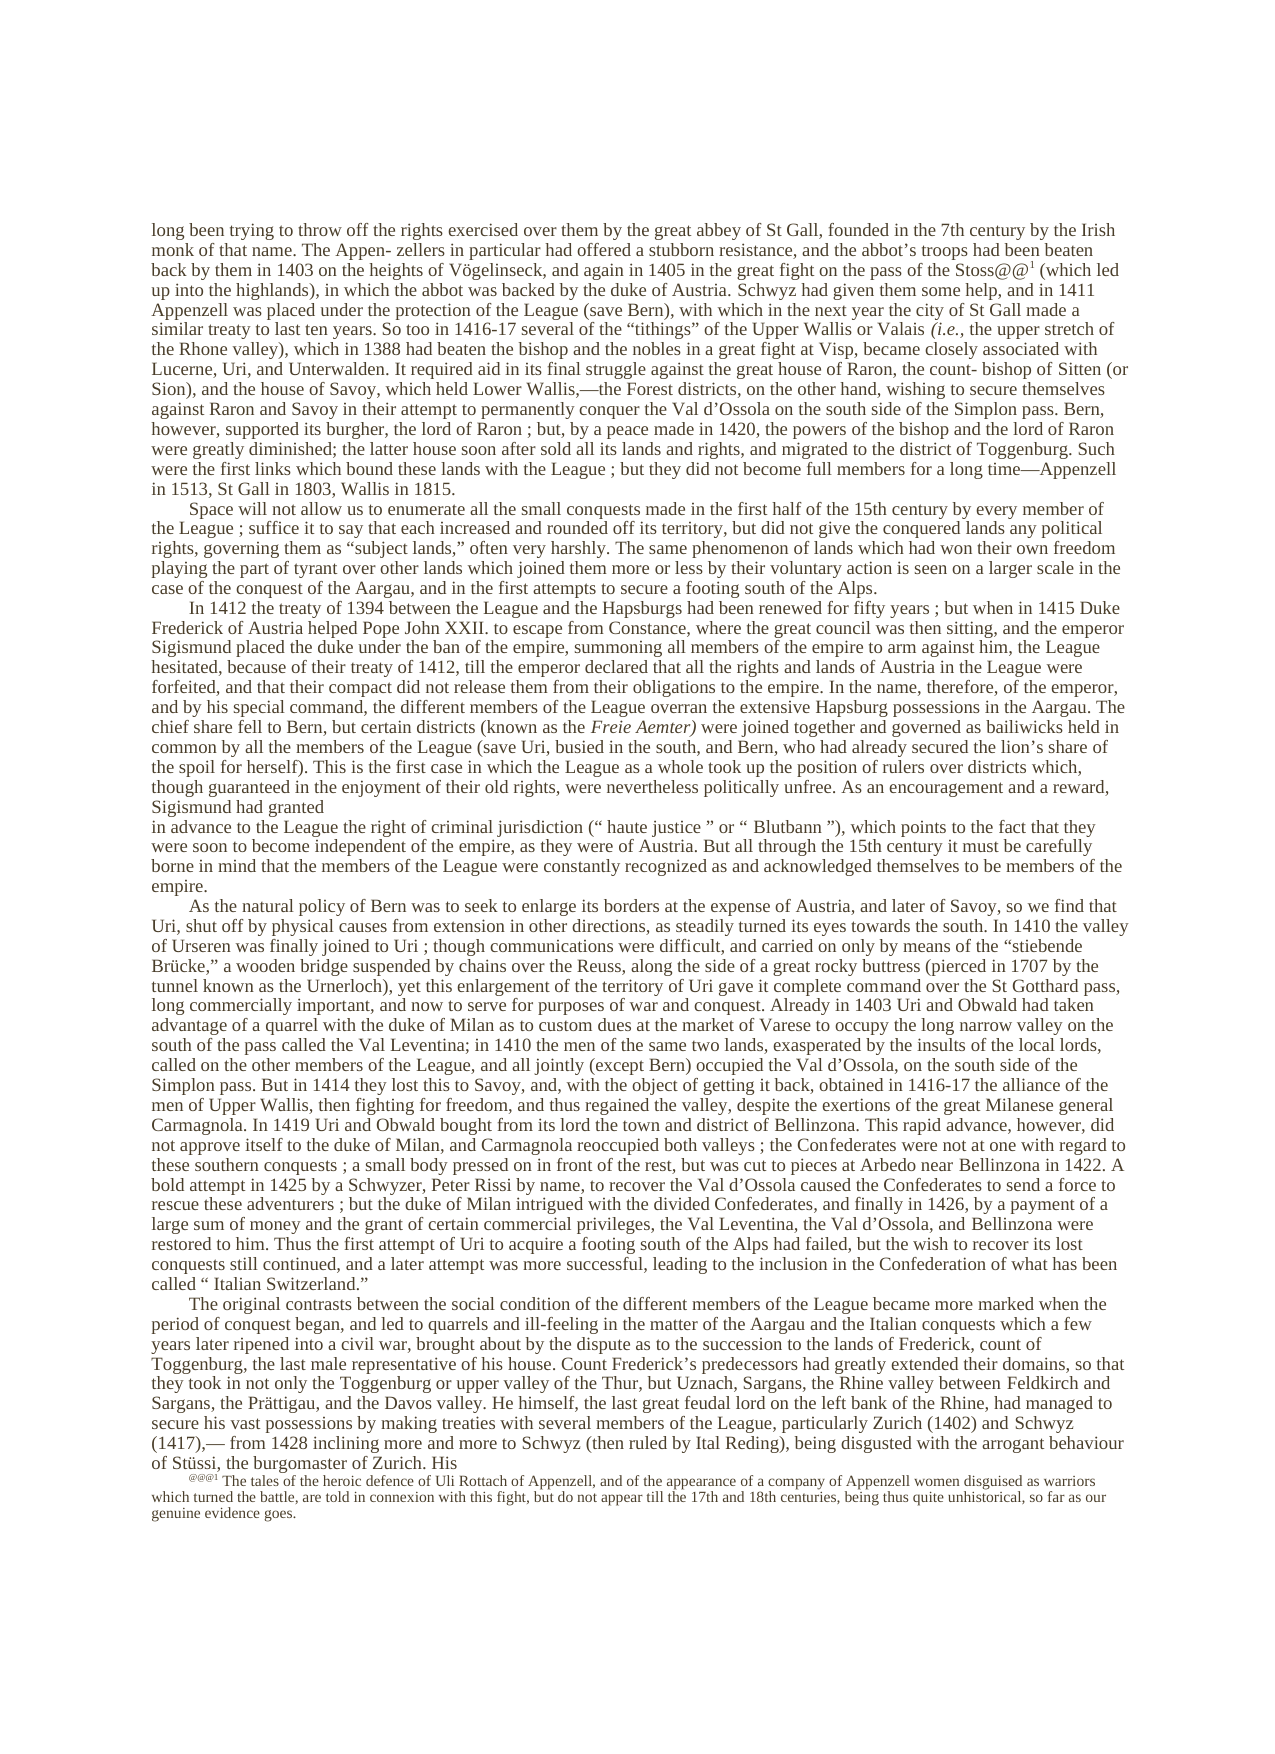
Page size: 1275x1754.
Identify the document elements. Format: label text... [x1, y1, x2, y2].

text @@@1 The tales of the heroic defence of Uli Rottach of Appenzell, and of the appearance of a company of Appenzell women disguised as warriors which turned the battle, are told in connexion with this fight, but do not appear till the 17th and 18th centuries, being thus quite unhistorical, so far as our genuine evidence goes. [151, 1473, 1132, 1521]
text In 1412 the treaty of 1394 between the League and the Hapsburgs had been renewed for fifty years ; but when in 1415 Duke Frederick of Austria helped Pope John XXII. to escape from Constance, where the great council was then sitting, and the emperor Sigismund placed the duke under the ban of the empire, summoning all members of the empire to arm against him, the League hesitated, because of their treaty of 1412, till the emperor declared that all the rights and lands of Austria in the League were forfeited, and that their compact did not release them from their obligations to the empire. In the name, therefore, of the emperor, and by his special command, the different members of the League overran the extensive Hapsburg possessions in the Aargau. The chief share fell to Bern, but certain districts (known as the Freie Aemter) were joined together and governed as bailiwicks held in common by all the members of the League (save Uri, busied in the south, and Bern, who had already secured the lion’s share of the spoil for herself). This is the first case in which the League as a whole took up the position of rulers over districts which, though guaranteed in the enjoyment of their old rights, were nevertheless politically unfree. As an encouragement and a reward, Sigismund had granted [151, 598, 1132, 817]
text The original contrasts between the social condition of the different members of the League became more marked when the period of conquest began, and led to quarrels and ill-feeling in the matter of the Aargau and the Italian conquests which a few years later ripened into a civil war, brought about by the dispute as to the succession to the lands of Frederick, count of Toggenburg, the last male representative of his house. Count Frederick’s predecessors had greatly extended their domains, so that they took in not only the Toggenburg or upper valley of the Thur, but Uznach, Sargans, the Rhine valley between Feldkirch and Sargans, the Prättigau, and the Davos valley. He himself, the last great feudal lord on the left bank of the Rhine, had managed to secure his vast possessions by making treaties with several members of the League, particularly Zurich (1402) and Schwyz (1417),— from 1428 inclining more and more to Schwyz (then ruled by Ital Reding), being disgusted with the arrogant behaviour of Stüssi, the burgomaster of Zurich. His [151, 1294, 1132, 1473]
text Space will not allow us to enumerate all the small conquests made in the first half of the 15th century by every member of the League ; suffice it to say that each increased and rounded off its territory, but did not give the conquered lands any political rights, governing them as “subject lands,” often very harshly. The same phenomenon of lands which had won their own freedom playing the part of tyrant over other lands which joined them more or less by their voluntary action is seen on a larger scale in the case of the conquest of the Aargau, and in the first attempts to secure a footing south of the Alps. [151, 499, 1132, 598]
text in advance to the League the right of criminal jurisdiction (“ haute justice ” or “ Blutbann ”), which points to the fact that they were soon to become independent of the empire, as they were of Austria. But all through the 15th century it must be carefully borne in mind that the members of the League were constantly recognized as and acknowledged themselves to be members of the empire. [151, 817, 1132, 897]
text long been trying to throw off the rights exercised over them by the great abbey of St Gall, founded in the 7th century by the Irish monk of that name. The Appen- zellers in particular had offered a stubborn resistance, and the abbot’s troops had been beaten back by them in 1403 on the heights of Vögelinseck, and again in 1405 in the great fight on the pass of the Stoss@@1 (which led up into the highlands), in which the abbot was backed by the duke of Austria. Schwyz had given them some help, and in 1411 Appenzell was placed under the protection of the League (save Bern), with which in the next year the city of St Gall made a similar treaty to last ten years. So too in 1416-17 several of the “tithings” of the Upper Wallis or Valais (i.e., the upper stretch of the Rhone valley), which in 1388 had beaten the bishop and the nobles in a great fight at Visp, became closely associated with Lucerne, Uri, and Unterwalden. It required aid in its final struggle against the great house of Raron, the count- bishop of Sitten (or Sion), and the house of Savoy, which held Lower Wallis,—the Forest districts, on the other hand, wishing to secure themselves against Raron and Savoy in their attempt to permanently conquer the Val d’Ossola on the south side of the Simplon pass. Bern, however, supported its burgher, the lord of Raron ; but, by a peace made in 1420, the powers of the bishop and the lord of Raron were greatly diminished; the latter house soon after sold all its lands and rights, and migrated to the district of Toggenburg. Such were the first links which bound these lands with the League ; but they did not become full members for a long time—Appenzell in 1513, St Gall in 1803, Wallis in 1815. [151, 221, 1132, 499]
text As the natural policy of Bern was to seek to enlarge its borders at the expense of Austria, and later of Savoy, so we find that Uri, shut off by physical causes from extension in other directions, as steadily turned its eyes towards the south. In 1410 the valley of Urseren was finally joined to Uri ; though communications were difficult, and carried on only by means of the “stiebende Brücke,” a wooden bridge suspended by chains over the Reuss, along the side of a great rocky buttress (pierced in 1707 by the tunnel known as the Urnerloch), yet this enlargement of the territory of Uri gave it complete command over the St Gotthard pass, long commercially important, and now to serve for purposes of war and conquest. Already in 1403 Uri and Obwald had taken advantage of a quarrel with the duke of Milan as to custom dues at the market of Varese to occupy the long narrow valley on the south of the pass called the Val Leventina; in 1410 the men of the same two lands, exasperated by the insults of the local lords, called on the other members of the League, and all jointly (except Bern) occupied the Val d’Ossola, on the south side of the Simplon pass. But in 1414 they lost this to Savoy, and, with the object of getting it back, obtained in 1416-17 the alliance of the men of Upper Wallis, then fighting for freedom, and thus regained the valley, despite the exertions of the great Milanese general Carmagnola. In 1419 Uri and Obwald bought from its lord the town and district of Bellinzona. This rapid advance, however, did not approve itself to the duke of Milan, and Carmagnola reoccupied both valleys ; the Confederates were not at one with regard to these southern conquests ; a small body pressed on in front of the rest, but was cut to pieces at Arbedo near Bellinzona in 1422. A bold attempt in 1425 by a Schwyzer, Peter Rissi by name, to recover the Val d’Ossola caused the Confederates to send a force to rescue these adventurers ; but the duke of Milan intrigued with the divided Confederates, and finally in 1426, by a payment of a large sum of money and the grant of certain commercial privileges, the Val Leventina, the Val d’Ossola, and Bellinzona were restored to him. Thus the first attempt of Uri to acquire a footing south of the Alps had failed, but the wish to recover its lost conquests still continued, and a later attempt was more successful, leading to the inclusion in the Confederation of what has been called “ Italian Switzerland.” [151, 897, 1132, 1294]
